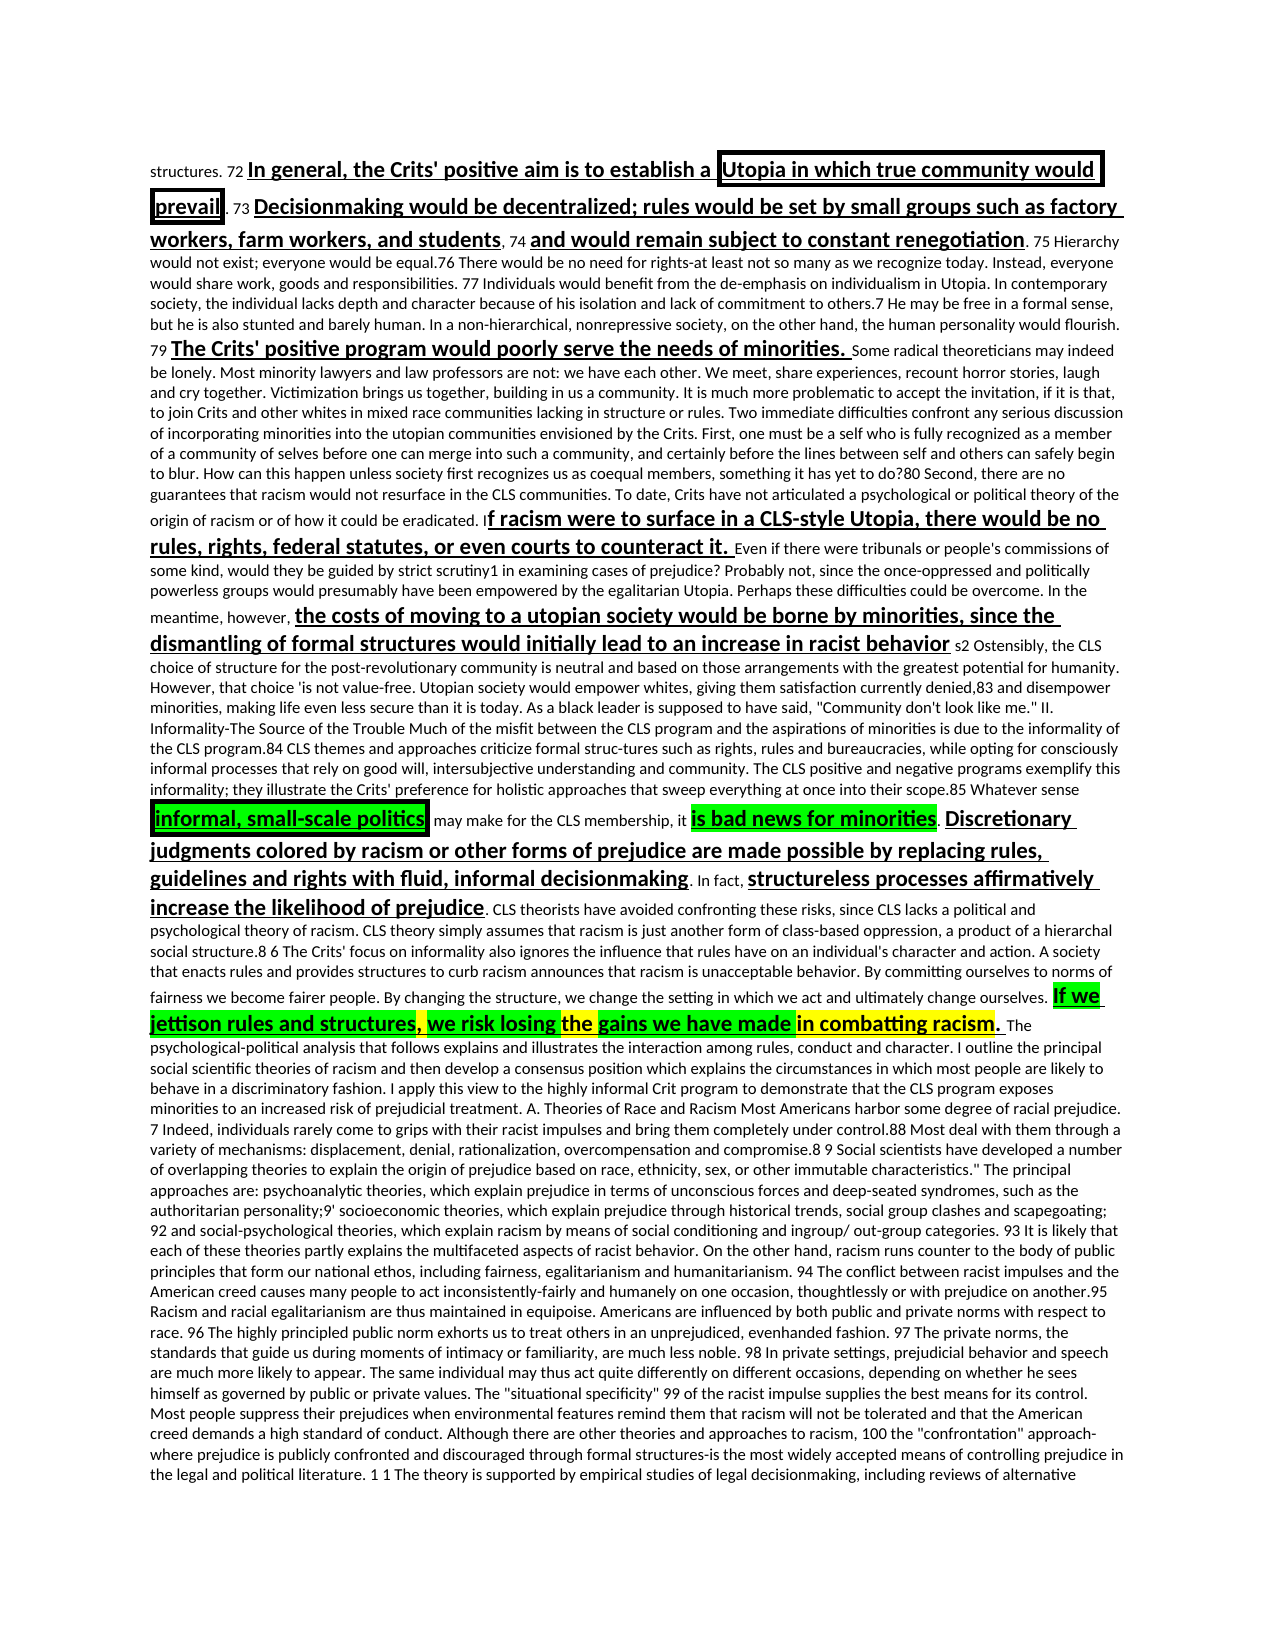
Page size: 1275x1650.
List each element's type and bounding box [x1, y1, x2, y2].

text [150, 150, 1125, 1484]
